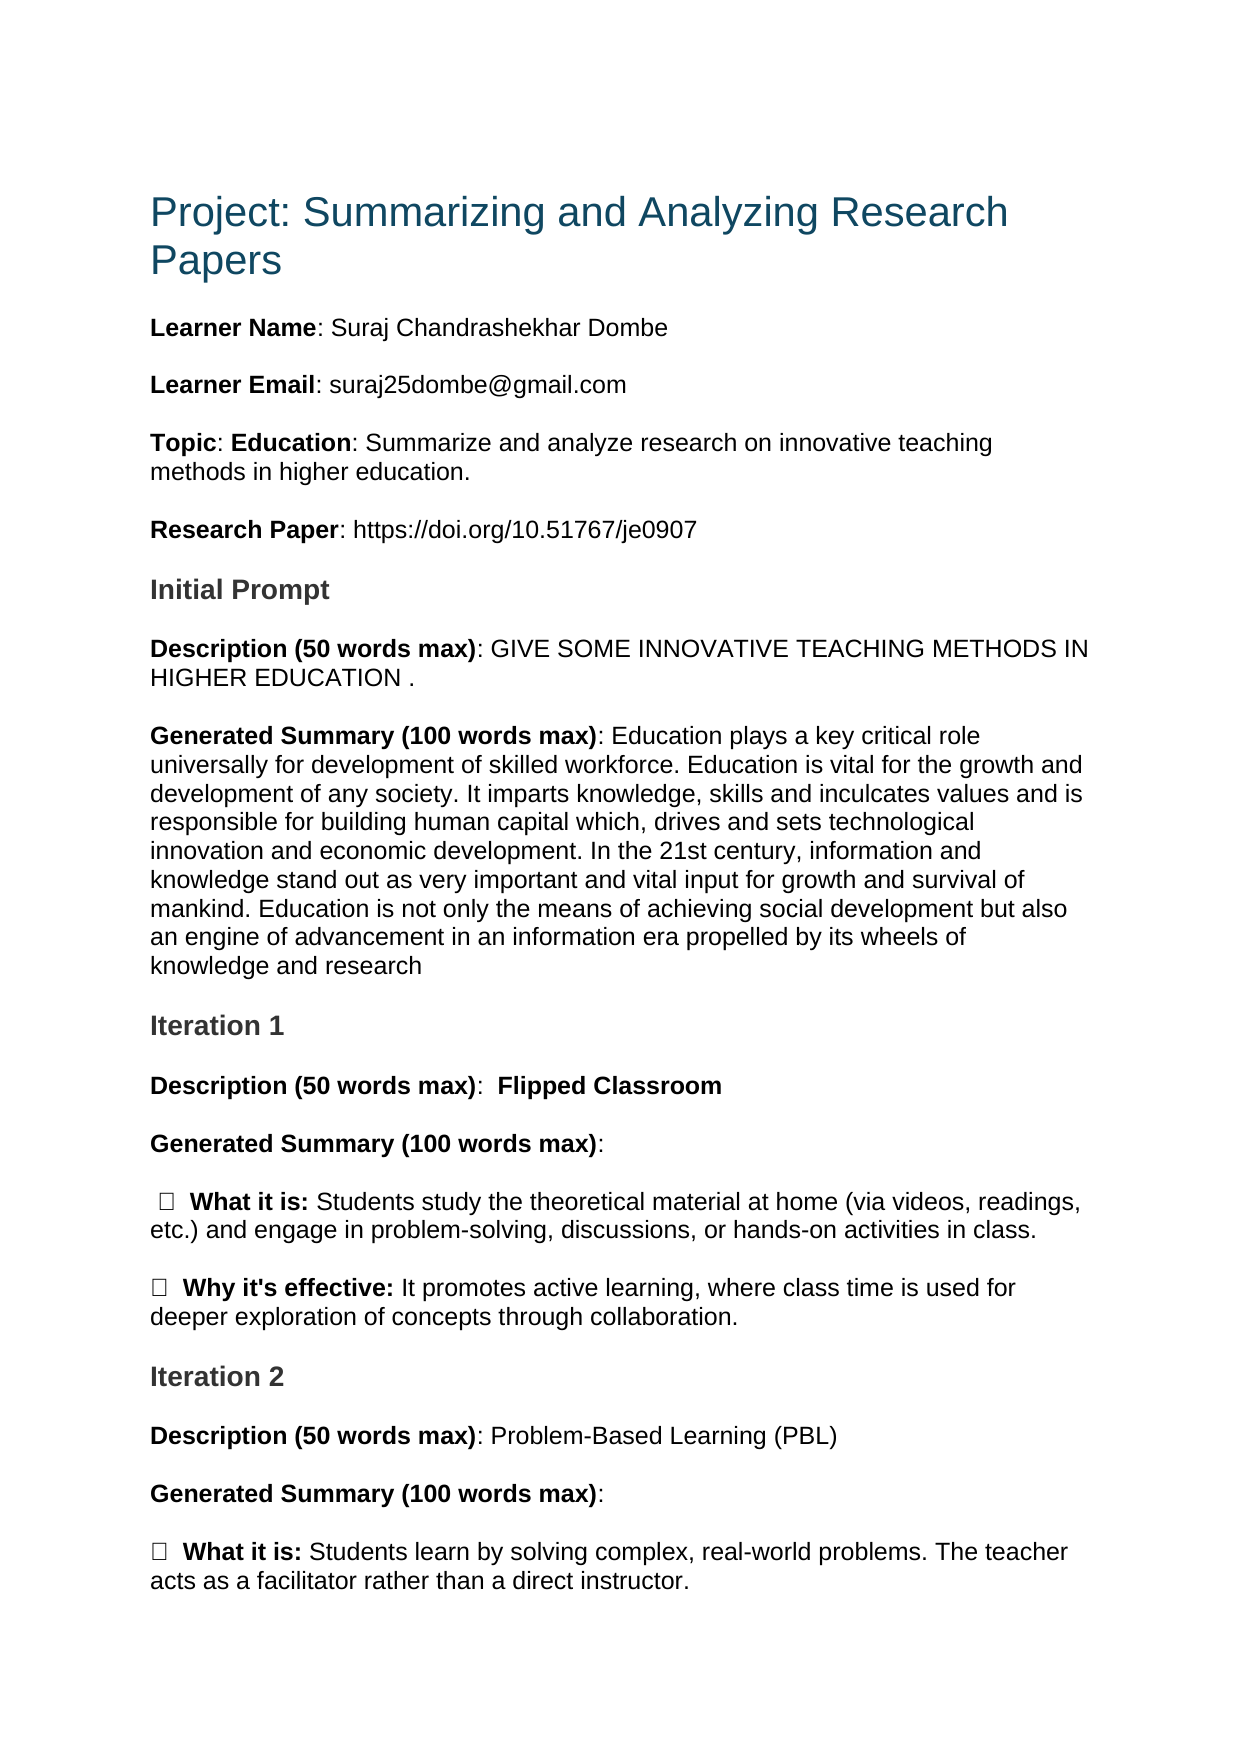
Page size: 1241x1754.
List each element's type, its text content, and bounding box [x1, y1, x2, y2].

subtitle Project: Summarizing and Analyzing Research Papers [150, 187, 1090, 283]
text Topic: Education: Summarize and analyze research on innovative teaching methods in higher education. [150, 428, 1090, 486]
text Research Paper: https://doi.org/10.51767/je0907 [150, 515, 1090, 544]
subtitle Initial Prompt [150, 573, 1090, 605]
text Learner Email: suraj25dombe@gmail.com [150, 370, 1090, 399]
text  What it is: Students learn by solving complex, real-world problems. The teacher acts as a facilitator rather than a direct instructor. [150, 1537, 1090, 1595]
text Generated Summary (100 words max): [150, 1479, 1090, 1508]
text Description (50 words max): Problem-Based Learning (PBL) [150, 1421, 1090, 1450]
subtitle Iteration 1 [150, 1009, 1090, 1041]
subtitle Iteration 2 [150, 1360, 1090, 1392]
text Generated Summary (100 words max): Education plays a key critical role universally for development of skilled workforce. Education is vital for the growth and development of any society. It imparts knowledge, skills and inculcates values and is responsible for building human capital which, drives and sets technological innovation and economic development. In the 21st century, information and knowledge stand out as very important and vital input for growth and survival of mankind. Education is not only the means of achieving social development but also an engine of advancement in an information era propelled by its wheels of knowledge and research [150, 721, 1090, 980]
text Description (50 words max): Flipped Classroom [150, 1071, 1090, 1099]
text  What it is: Students study the theoretical material at home (via videos, readings, etc.) and engage in problem-solving, discussions, or hands-on activities in class. [150, 1186, 1090, 1244]
text  Why it's effective: It promotes active learning, where class time is used for deeper exploration of concepts through collaboration. [150, 1273, 1090, 1331]
text Generated Summary (100 words max): [150, 1128, 1090, 1157]
text Learner Name: Suraj Chandrashekhar Dombe [150, 312, 1090, 341]
text Description (50 words max): GIVE SOME INNOVATIVE TEACHING METHODS IN HIGHER EDUCATION . [150, 634, 1090, 692]
